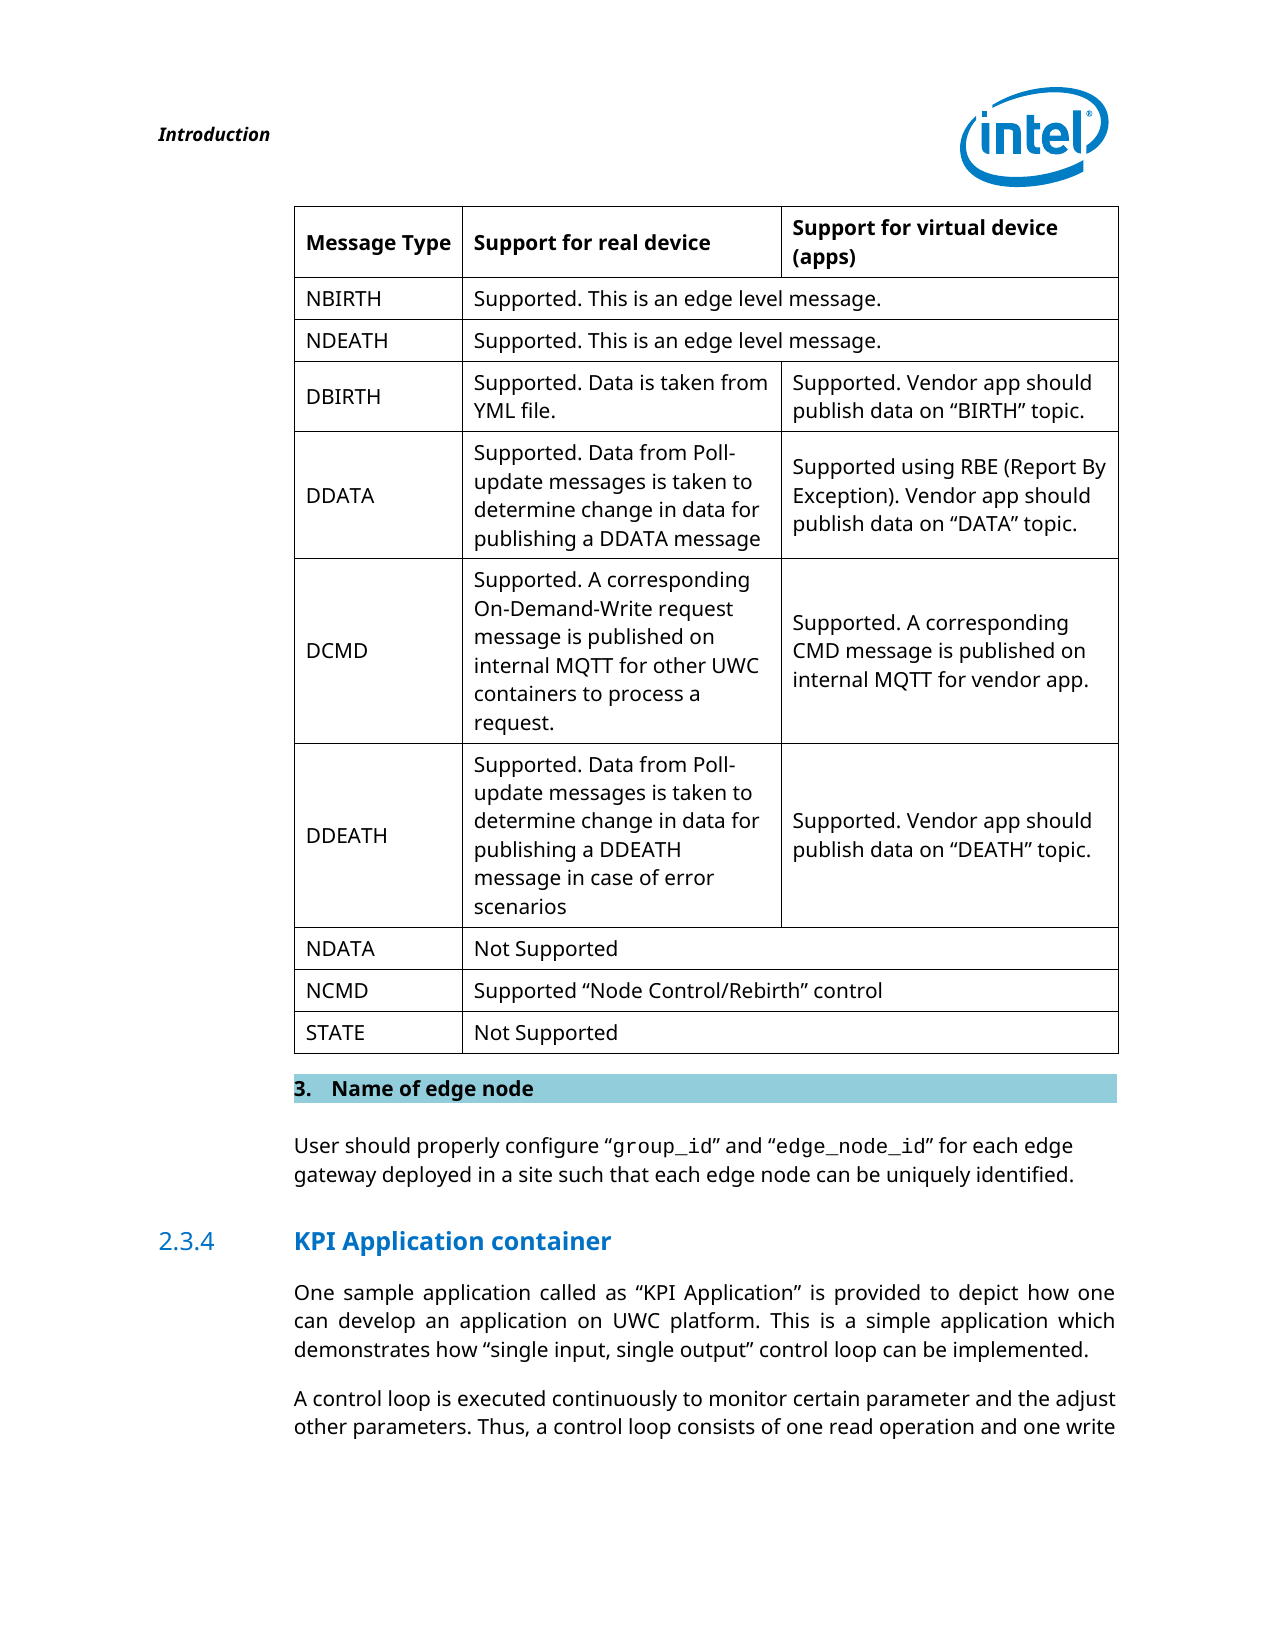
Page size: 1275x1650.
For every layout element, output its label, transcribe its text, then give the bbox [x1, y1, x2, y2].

text One sample application called as “KPI Application” is provided to depict how one can develop an application on UWC platform. This is a simple application which demonstrates how “single input, single output” control loop can be implemented. [294, 1278, 1117, 1363]
table_header Support for real device [463, 207, 781, 277]
table_cell NBIRTH [295, 278, 462, 319]
subtitle Name of edge node [294, 1074, 1117, 1103]
table_cell DCMD [295, 559, 462, 742]
table_cell DDEATH [295, 744, 462, 927]
table_cell Not Supported [463, 928, 1118, 969]
table_cell STATE [295, 1012, 462, 1053]
table_cell Supported “Node Control/Rebirth” control [463, 970, 1118, 1011]
table_cell Supported using RBE (Report By Exception). Vendor app should publish data on “DATA” topic. [782, 432, 1118, 558]
table_cell Supported. A corresponding CMD message is published on internal MQTT for vendor app. [782, 559, 1118, 742]
table_header Message Type [295, 207, 462, 277]
subtitle KPI Application container [158, 1226, 1117, 1257]
table_cell Supported. Data is taken from YML file. [463, 362, 781, 431]
table_cell Not Supported [463, 1012, 1118, 1053]
table_cell NDEATH [295, 320, 462, 361]
table_cell DBIRTH [295, 362, 462, 431]
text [294, 1384, 1117, 1441]
table_cell Supported. This is an edge level message. [463, 320, 1118, 361]
table_cell NCMD [295, 970, 462, 1011]
text User should properly configure “group_id” and “edge_node_id” for each edge gateway deployed in a site such that each edge node can be uniquely identified. [294, 1131, 1117, 1188]
table_cell Supported. Vendor app should publish data on “DEATH” topic. [782, 744, 1118, 927]
table_cell Supported. Data from Poll-update messages is taken to determine change in data for publishing a DDATA message [463, 432, 781, 558]
table_cell Supported. A corresponding On-Demand-Write request message is published on internal MQTT for other UWC containers to process a request. [463, 559, 781, 742]
table_cell NDATA [295, 928, 462, 969]
table_cell DDATA [295, 432, 462, 558]
table_cell Supported. Data from Poll-update messages is taken to determine change in data for publishing a DDEATH message in case of error scenarios [463, 744, 781, 927]
table_cell Supported. Vendor app should publish data on “BIRTH” topic. [782, 362, 1118, 431]
table_header Support for virtual device (apps) [782, 207, 1118, 277]
table_cell Supported. This is an edge level message. [463, 278, 1118, 319]
